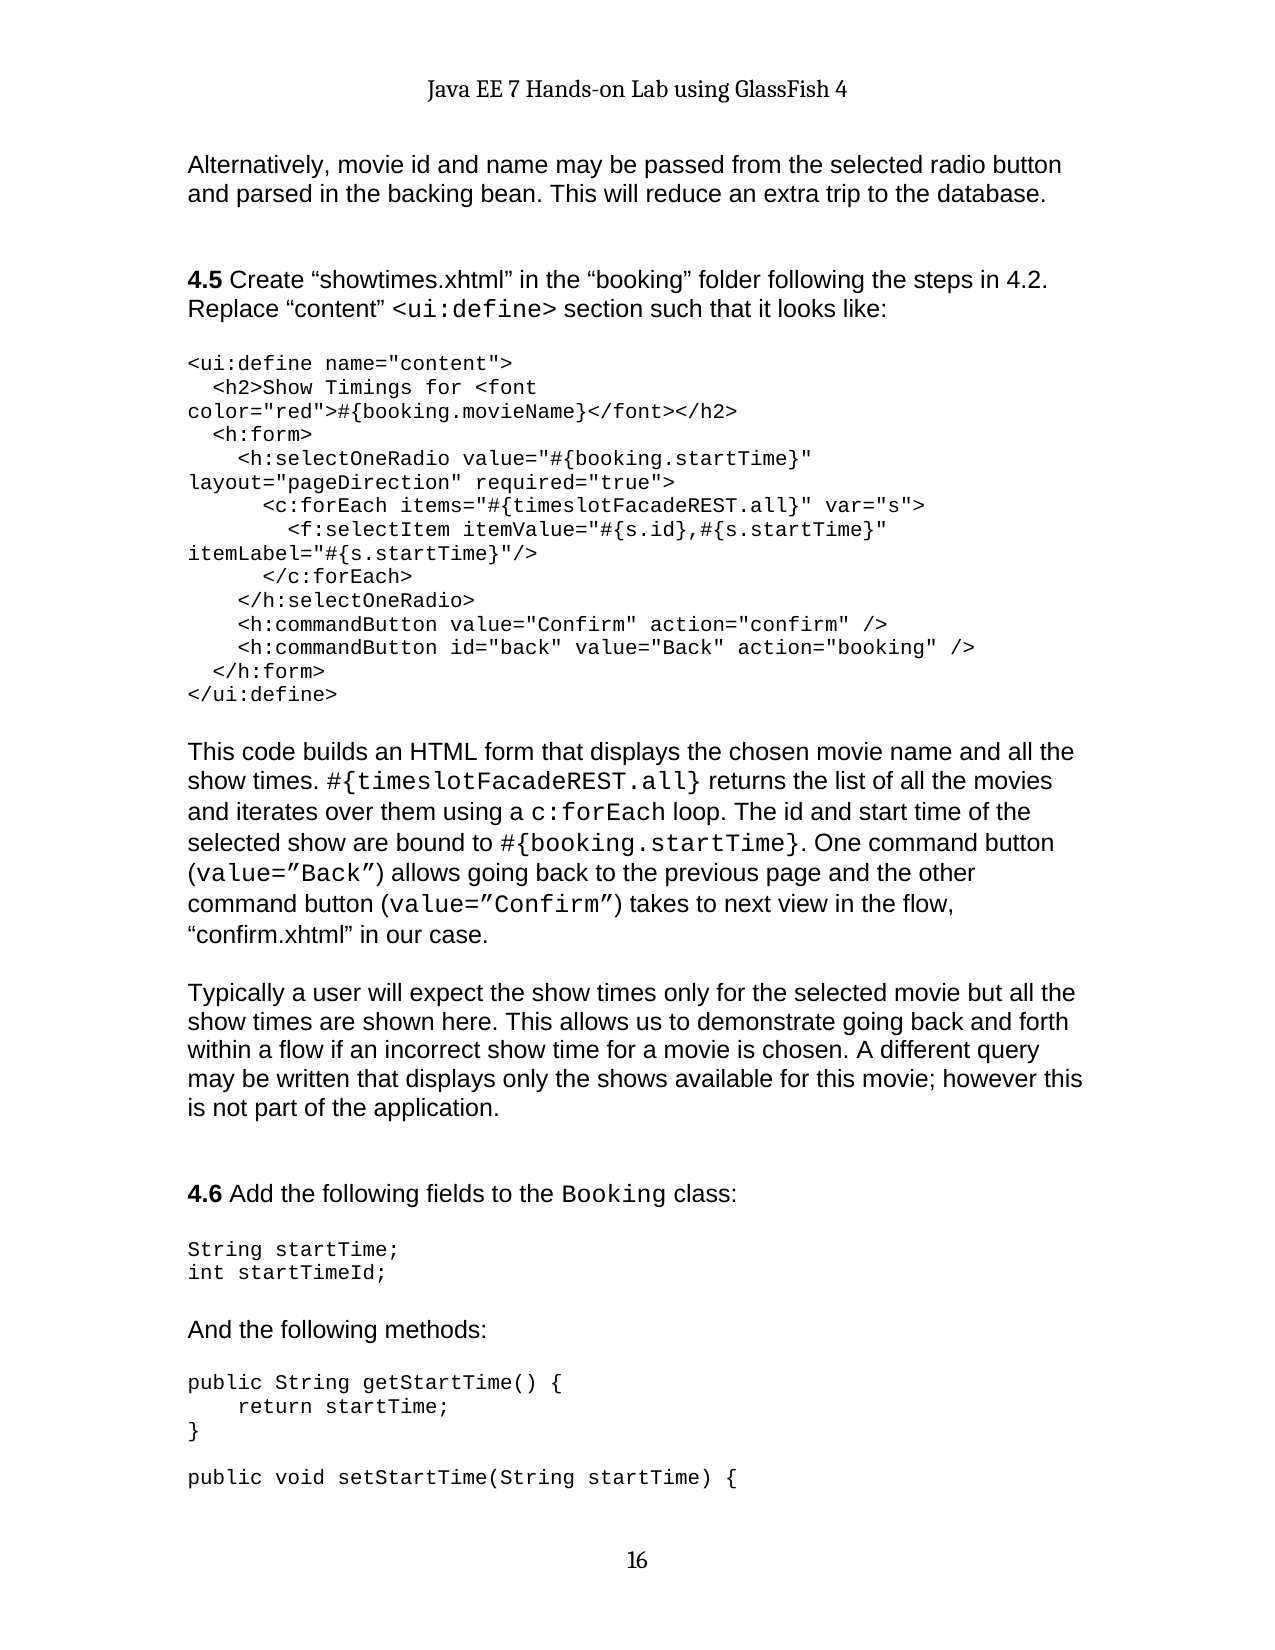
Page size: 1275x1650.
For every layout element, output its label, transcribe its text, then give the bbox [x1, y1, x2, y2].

list int startTimeId; [187, 1262, 1087, 1286]
list String startTime; [187, 1210, 1087, 1262]
list <h:form> [187, 424, 1087, 448]
list public void setStartTime(String startTime) { [187, 1467, 1087, 1491]
list <h:commandButton value="Confirm" action="confirm" /> [187, 613, 1087, 637]
list 4.5 Create “showtimes.xhtml” in the “booking” folder following the steps in 4.2. Replace “content” <ui:define> section such that it looks like: [187, 265, 1087, 325]
list 4.6 Add the following fields to the Booking class: [187, 1179, 1087, 1210]
list <c:forEach items="#{timeslotFacadeREST.all}" var="s"> [187, 495, 1087, 519]
list And the following methods: public String getStartTime() { [187, 1315, 1087, 1396]
list </ui:define> [187, 684, 1087, 708]
list <h2>Show Timings for <font color="red">#{booking.movieName}</font></h2> [187, 377, 1087, 424]
list </h:form> [187, 661, 1087, 684]
list <f:selectItem itemValue="#{s.id},#{s.startTime}" itemLabel="#{s.startTime}"/> [187, 519, 1087, 566]
list This code builds an HTML form that displays the chosen movie name and all the show times. #{timeslotFacadeREST.all} returns the list of all the movies and iterates over them using a c:forEach loop. The id and start time of the selected show are bound to #{booking.startTime}. One command button (value=”Back”) allows going back to the previous page and the other command button (value=”Confirm”) takes to next view in the flow, “confirm.xhtml” in our case. [187, 737, 1087, 949]
list Typically a user will expect the show times only for the selected movie but all the show times are shown here. This allows us to demonstrate going back and forth within a flow if an incorrect show time for a movie is chosen. A different query may be written that displays only the shows available for this movie; however this is not part of the application. [187, 978, 1087, 1122]
list </h:selectOneRadio> [187, 590, 1087, 613]
list } [187, 1419, 1087, 1443]
list return startTime; [187, 1396, 1087, 1419]
list <h:commandButton id="back" value="Back" action="booking" /> [187, 637, 1087, 661]
list <h:selectOneRadio value="#{booking.startTime}" layout="pageDirection" required="true"> [187, 448, 1087, 495]
list <ui:define name="content"> [187, 353, 1087, 377]
list </c:forEach> [187, 566, 1087, 590]
